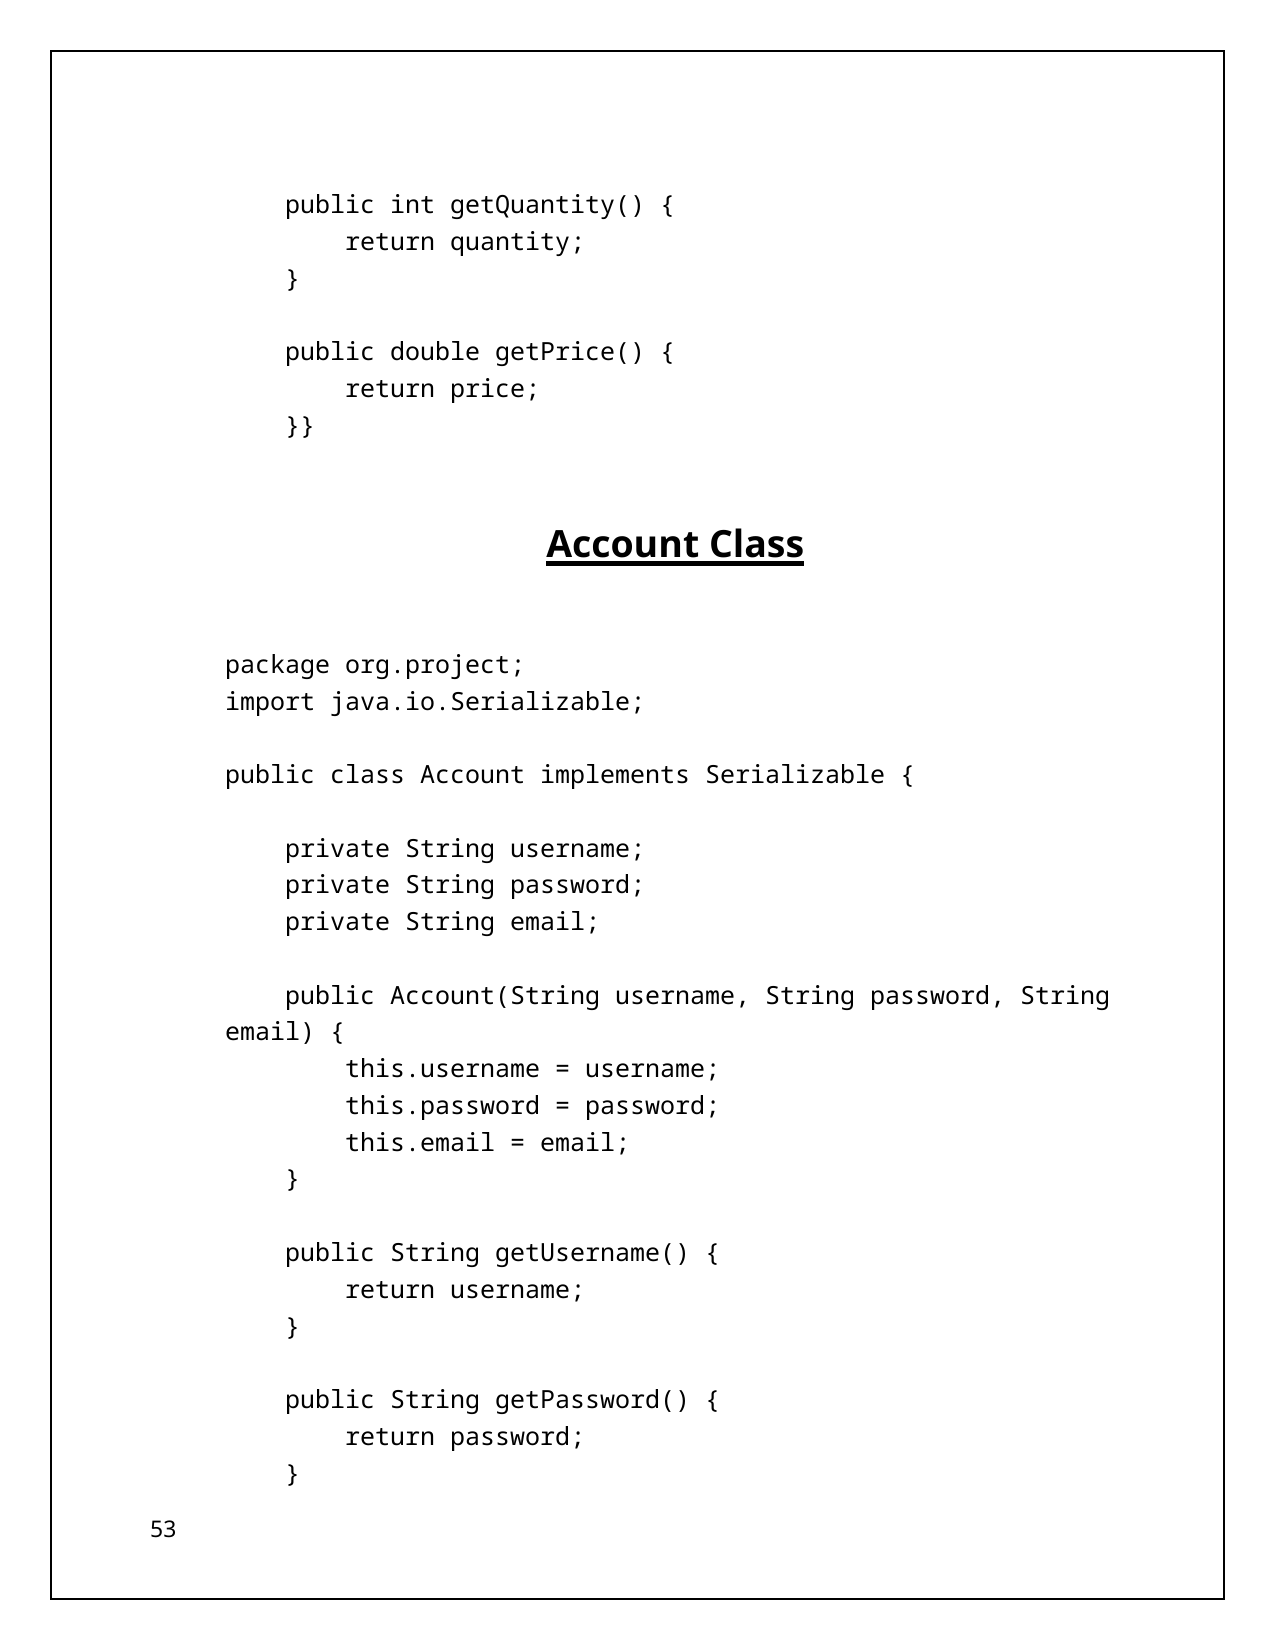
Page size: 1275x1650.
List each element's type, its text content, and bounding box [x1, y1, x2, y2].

list this.password = password; [225, 1088, 1125, 1122]
list } [225, 1161, 1125, 1195]
list } [225, 1308, 1125, 1342]
list return price; [225, 371, 1125, 405]
list } [225, 1455, 1125, 1489]
list public String getUsername() { [225, 1235, 1125, 1269]
list package org.project; [225, 646, 1125, 680]
list public int getQuantity() { [225, 187, 1125, 221]
list public Account(String username, String password, String email) { [225, 977, 1125, 1048]
list public double getPrice() { [225, 334, 1125, 368]
list private String email; [225, 904, 1125, 938]
list this.email = email; [225, 1124, 1125, 1158]
list import java.io.Serializable; [225, 683, 1125, 717]
list return password; [225, 1418, 1125, 1453]
list private String username; [225, 830, 1125, 864]
list }} [225, 407, 1125, 441]
list private String password; [225, 867, 1125, 901]
list } [225, 260, 1125, 294]
list public String getPassword() { [225, 1382, 1125, 1416]
list this.username = username; [225, 1051, 1125, 1085]
list public class Account implements Serializable { [225, 757, 1125, 791]
list return quantity; [225, 223, 1125, 258]
list Account Class [225, 518, 1125, 569]
list return username; [225, 1271, 1125, 1306]
